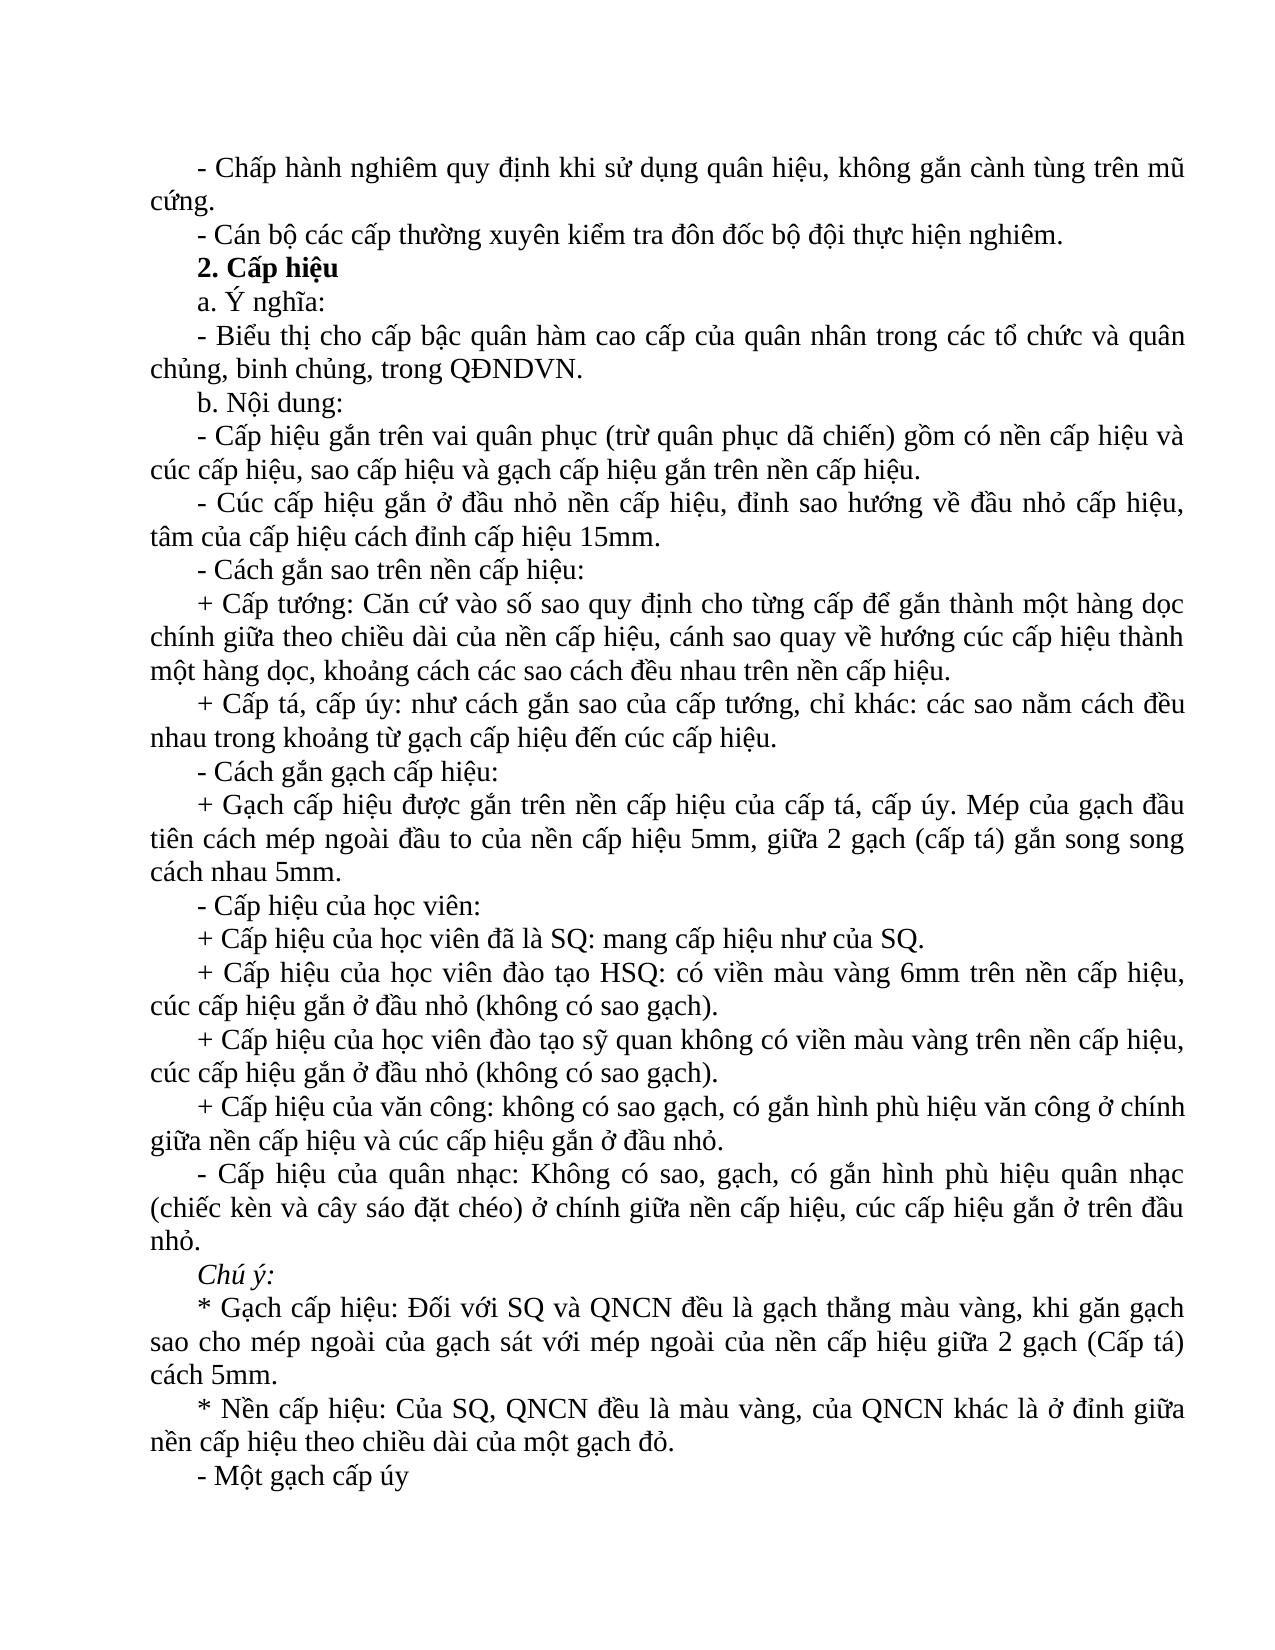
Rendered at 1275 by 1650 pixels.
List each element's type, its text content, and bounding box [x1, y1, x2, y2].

text - Cấp hiệu của học viên: [150, 888, 1186, 921]
text - Cách gắn gạch cấp hiệu: [150, 754, 1186, 787]
text + Gạch cấp hiệu được gắn trên nền cấp hiệu của cấp tá, cấp úy. Mép của gạch đầu tiên cách mép ngoài đầu to của nền cấp hiệu 5mm, giữa 2 gạch (cấp tá) gắn song song cách nhau 5mm. [150, 787, 1186, 888]
text - Cách gắn sao trên nền cấp hiệu: [150, 552, 1186, 586]
text - Cấp hiệu của quân nhạc: Không có sao, gạch, có gắn hình phù hiệu quân nhạc (chiếc kèn và cây sáo đặt chéo) ở chính giữa nền cấp hiệu, cúc cấp hiệu gắn ở trên đầu nhỏ. [150, 1156, 1186, 1257]
text + Cấp tướng: Căn cứ vào số sao quy định cho từng cấp để gắn thành một hàng dọc chính giữa theo chiều dài của nền cấp hiệu, cánh sao quay về hướng cúc cấp hiệu thành một hàng dọc, khoảng cách các sao cách đều nhau trên nền cấp hiệu. [150, 586, 1186, 687]
text + Cấp hiệu của học viên đã là SQ: mang cấp hiệu như của SQ. [150, 921, 1186, 955]
text 2. Cấp hiệu [150, 251, 1186, 284]
text * Gạch cấp hiệu: Đối với SQ và QNCN đều là gạch thẳng màu vàng, khi găn gạch sao cho mép ngoài của gạch sát với mép ngoài của nền cấp hiệu giữa 2 gạch (Cấp tá) cách 5mm. [150, 1290, 1186, 1391]
text - Cúc cấp hiệu gắn ở đầu nhỏ nền cấp hiệu, đỉnh sao hướng về đầu nhỏ cấp hiệu, tâm của cấp hiệu cách đỉnh cấp hiệu 15mm. [150, 485, 1186, 552]
text - Một gạch cấp úy [150, 1458, 1186, 1492]
text + Cấp tá, cấp úy: như cách gắn sao của cấp tướng, chỉ khác: các sao nằm cách đều nhau trong khoảng từ gạch cấp hiệu đến cúc cấp hiệu. [150, 687, 1186, 754]
text - Chấp hành nghiêm quy định khi sử dụng quân hiệu, không gắn cành tùng trên mũ cứng. [150, 150, 1186, 217]
text + Cấp hiệu của văn công: không có sao gạch, có gắn hình phù hiệu văn công ở chính giữa nền cấp hiệu và cúc cấp hiệu gắn ở đầu nhỏ. [150, 1089, 1186, 1156]
text + Cấp hiệu của học viên đào tạo HSQ: có viền màu vàng 6mm trên nền cấp hiệu, cúc cấp hiệu gắn ở đầu nhỏ (không có sao gạch). [150, 955, 1186, 1022]
text - Cán bộ các cấp thường xuyên kiểm tra đôn đốc bộ đội thực hiện nghiêm. [150, 217, 1186, 251]
text - Cấp hiệu gắn trên vai quân phục (trừ quân phục dã chiến) gồm có nền cấp hiệu và cúc cấp hiệu, sao cấp hiệu và gạch cấp hiệu gắn trên nền cấp hiệu. [150, 418, 1186, 485]
text - Biểu thị cho cấp bậc quân hàm cao cấp của quân nhân trong các tổ chức và quân chủng, binh chủng, trong QĐNDVN. [150, 318, 1186, 385]
text * Nền cấp hiệu: Của SQ, QNCN đều là màu vàng, của QNCN khác là ở đỉnh giữa nền cấp hiệu theo chiều dài của một gạch đỏ. [150, 1391, 1186, 1458]
text a. Ý nghĩa: [150, 284, 1186, 318]
text Chú ý: [150, 1257, 1186, 1290]
text + Cấp hiệu của học viên đào tạo sỹ quan không có viền màu vàng trên nền cấp hiệu, cúc cấp hiệu gắn ở đầu nhỏ (không có sao gạch). [150, 1022, 1186, 1089]
text b. Nội dung: [150, 385, 1186, 418]
